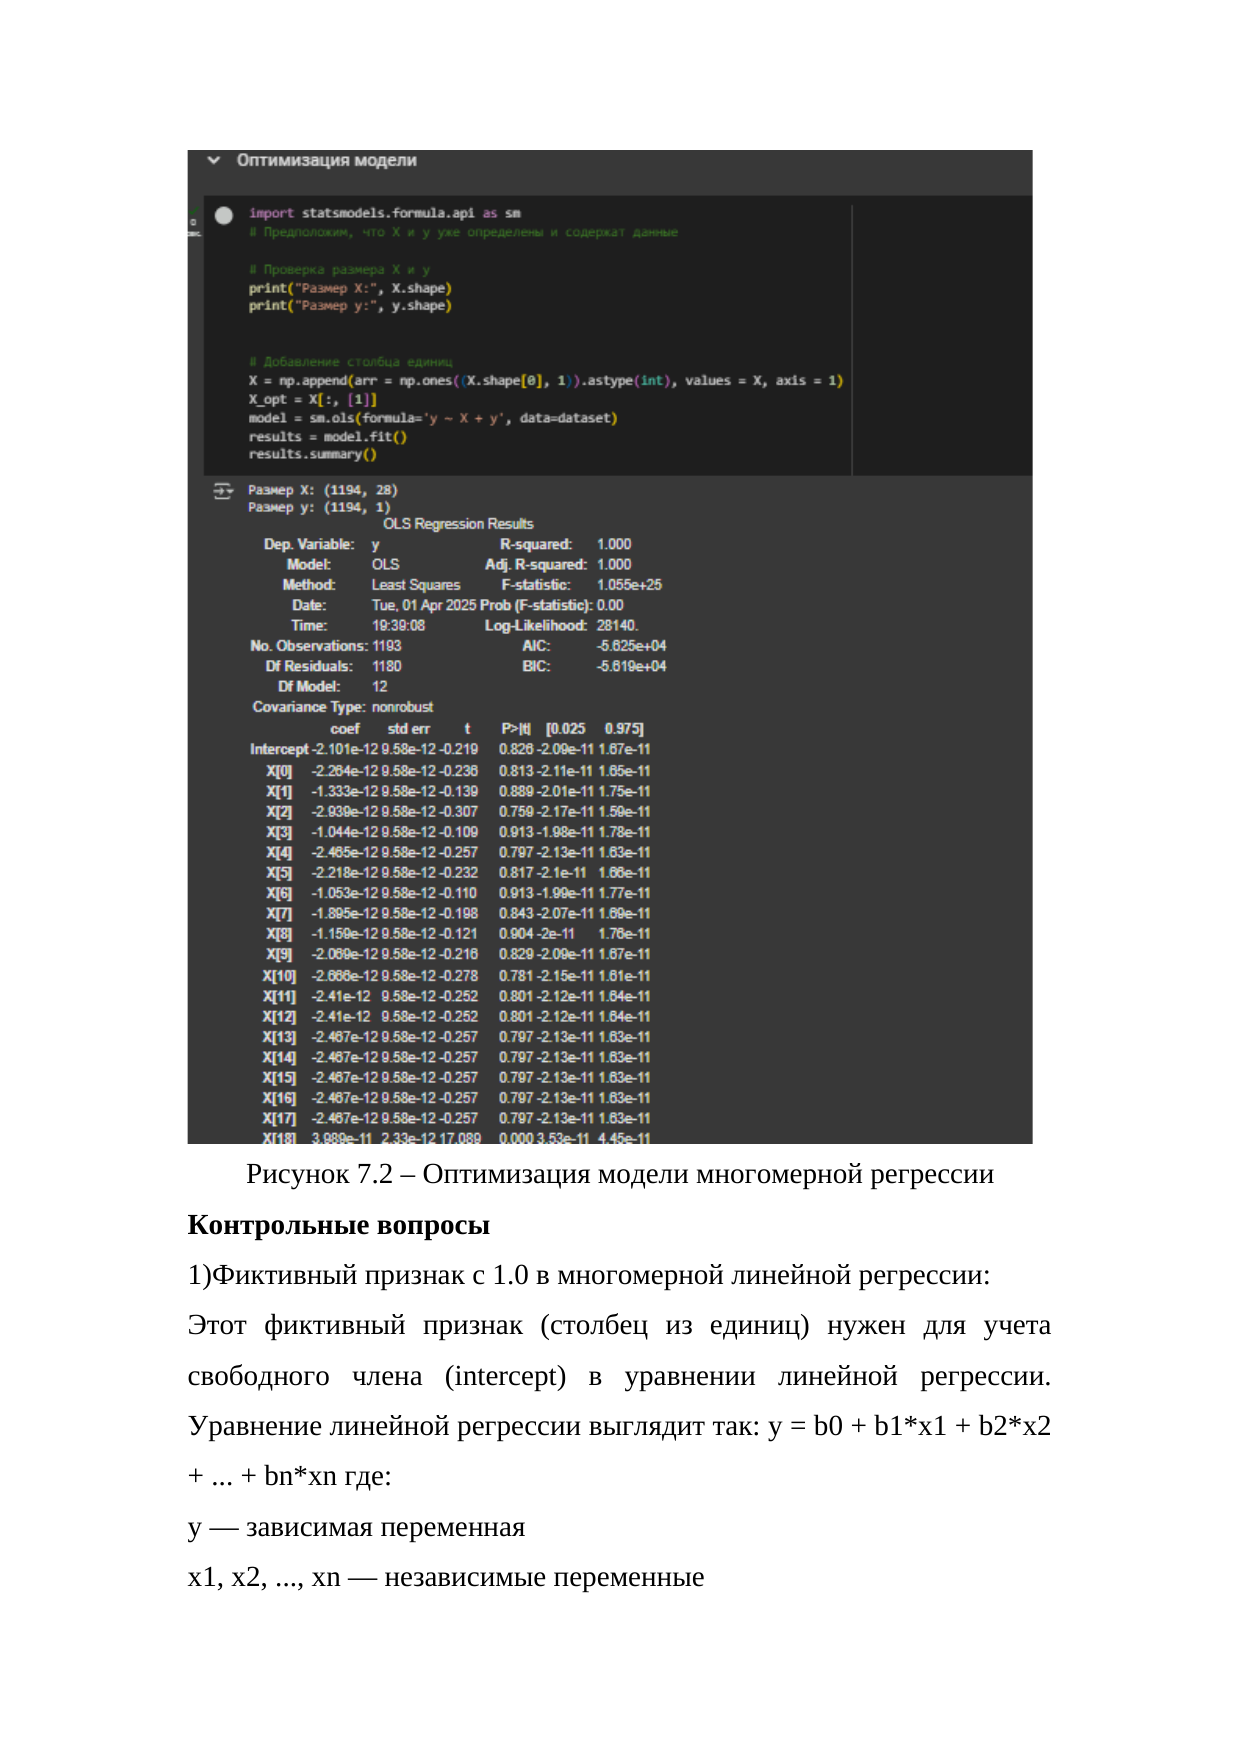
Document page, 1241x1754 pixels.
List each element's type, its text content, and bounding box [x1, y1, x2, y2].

text Этот фиктивный признак (столбец из единиц) нужен для учета свободного члена (intercept) в уравнении линейной регрессии. Уравнение линейной регрессии выглядит так: y = b0 + b1*x1 + b2*x2 + ... + bn*xn где: [187, 1307, 1053, 1492]
text Контрольные вопросы [187, 1207, 1053, 1240]
text 1)Фиктивный признак с 1.0 в многомерной линейной регрессии: [187, 1257, 1053, 1291]
text x1, x2, ..., xn — независимые переменные [187, 1559, 1053, 1592]
picture [187, 150, 1033, 1144]
list Рисунок 7.2 – Оптимизация модели многомерной регрессии [187, 1156, 1053, 1190]
text y — зависимая переменная [187, 1509, 1053, 1542]
